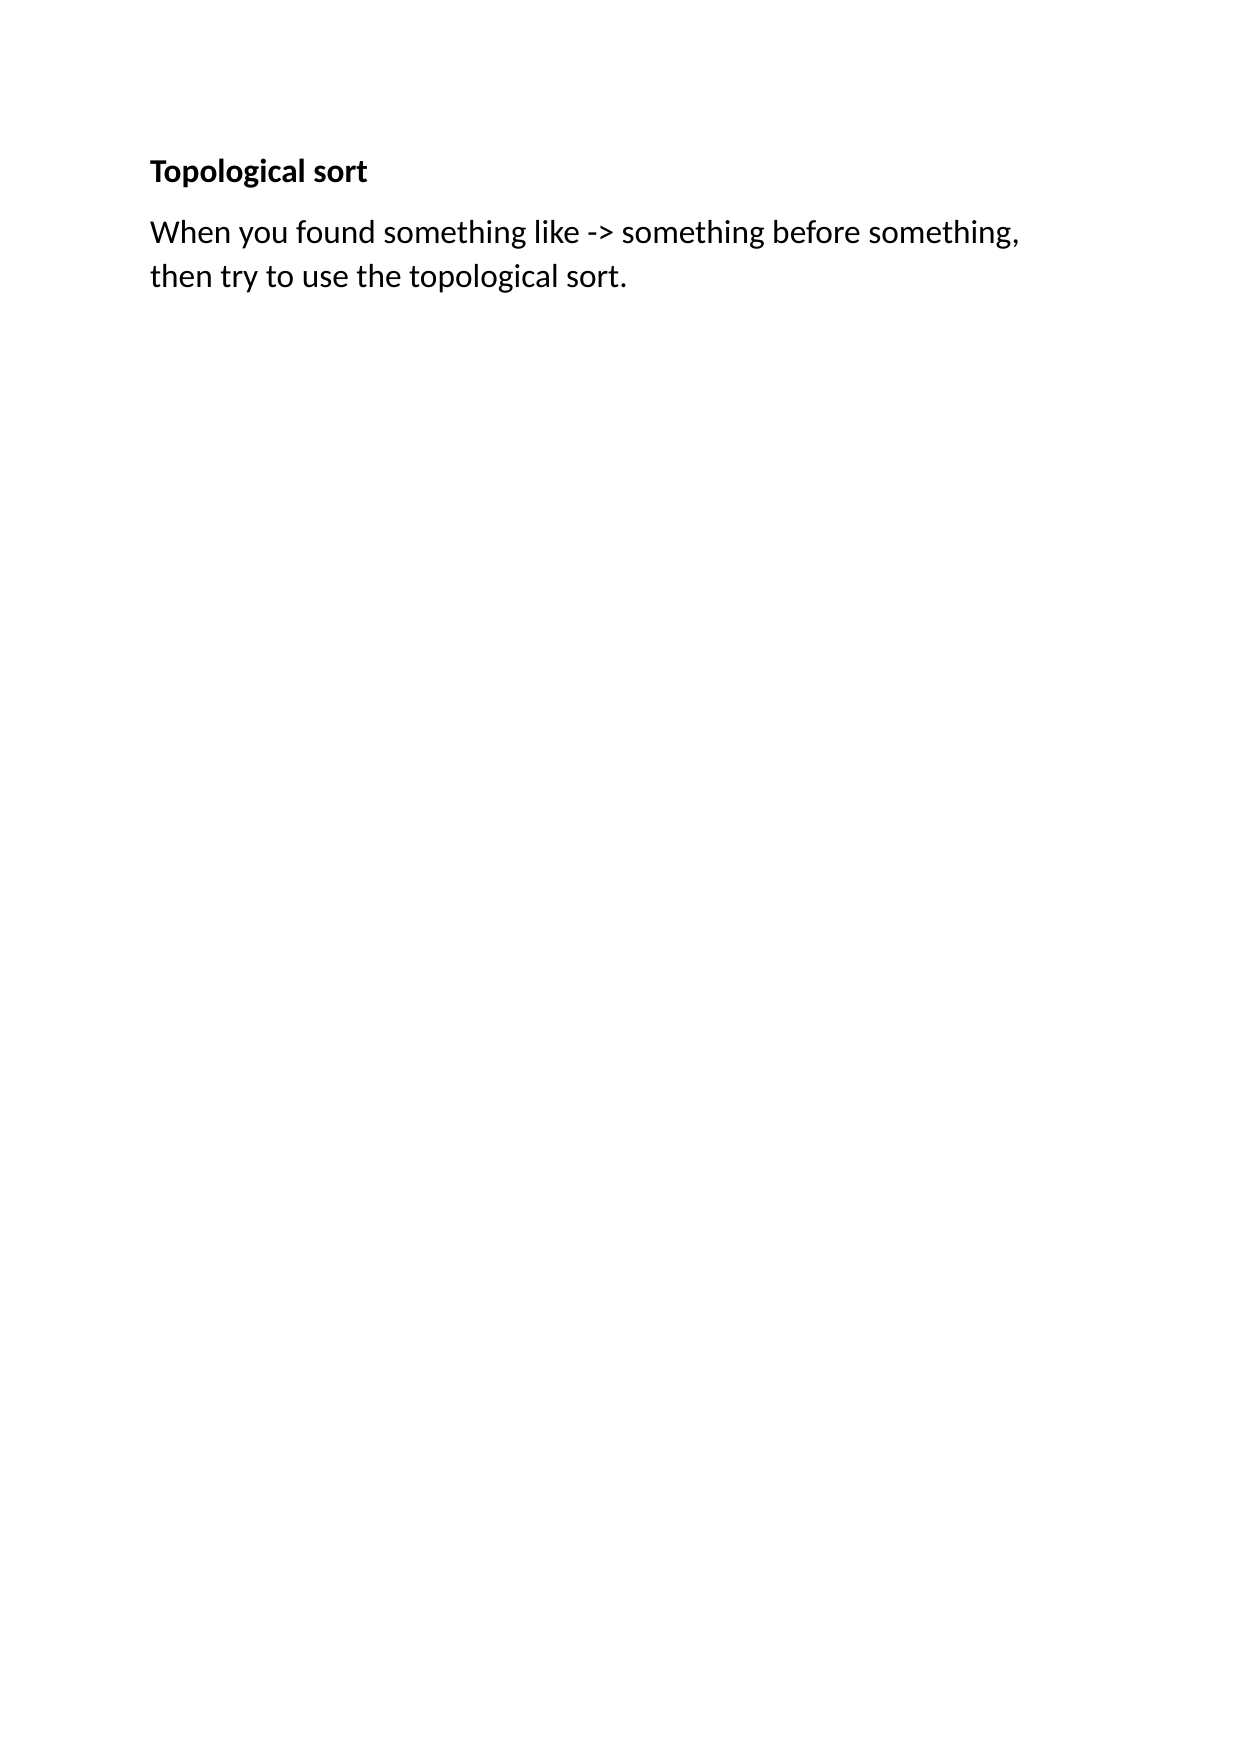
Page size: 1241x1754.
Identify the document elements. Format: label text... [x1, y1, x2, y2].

text Topological sort [150, 150, 1090, 191]
text When you found something like -> something before something, then try to use the topological sort. [150, 211, 1090, 295]
